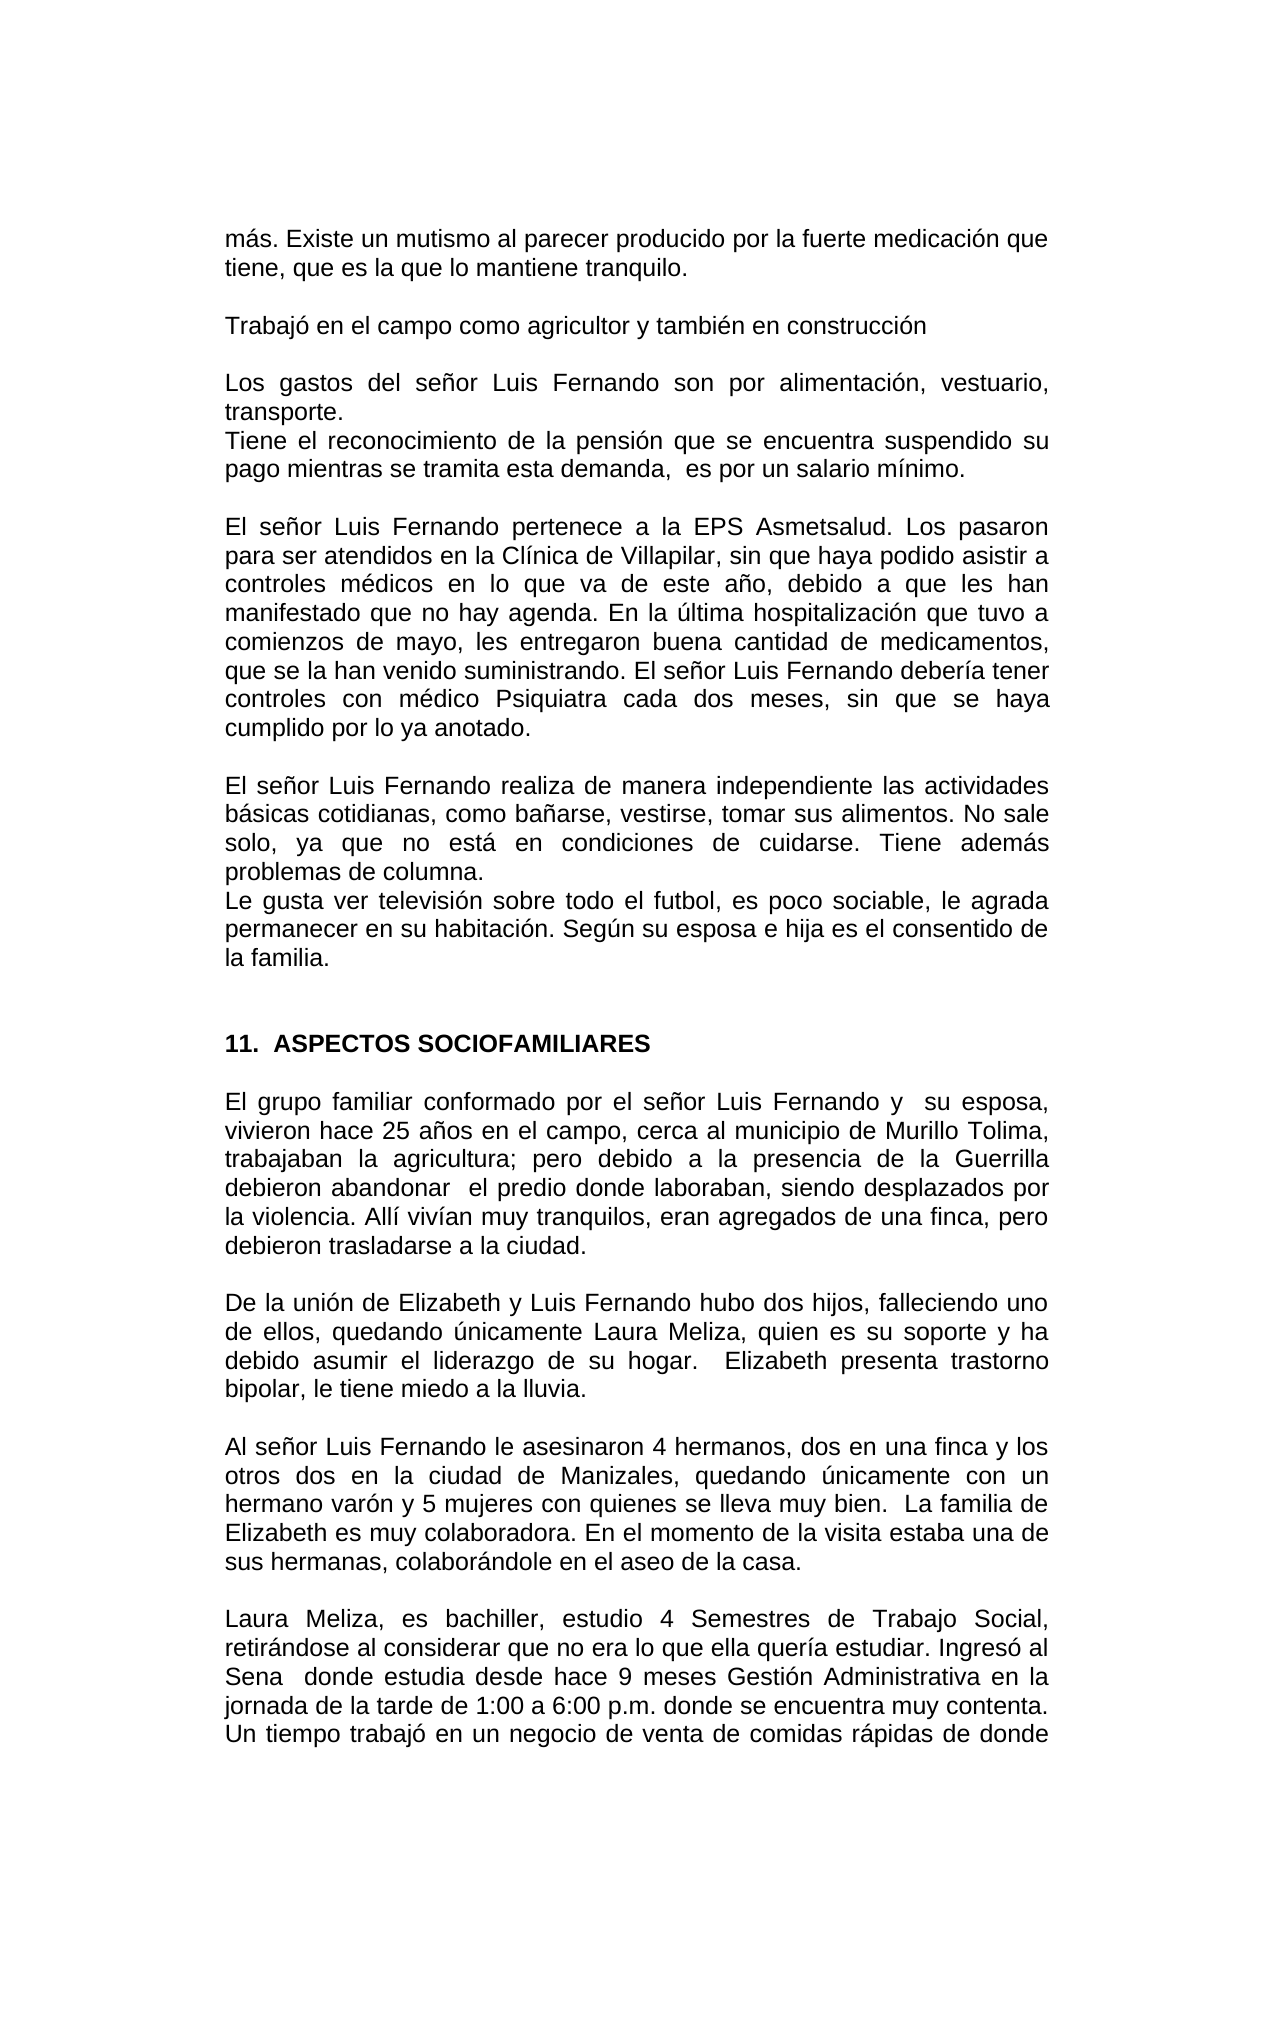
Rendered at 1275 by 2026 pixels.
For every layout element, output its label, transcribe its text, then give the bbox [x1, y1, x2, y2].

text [224, 224, 1051, 282]
text De la unión de Elizabeth y Luis Fernando hubo dos hijos, falleciendo uno de ellos, quedando únicamente Laura Meliza, quien es su soporte y ha debido asumir el liderazgo de su hogar. Elizabeth presenta trastorno bipolar, le tiene miedo a la lluvia. [224, 1288, 1051, 1403]
text El grupo familiar conformado por el señor Luis Fernando y su esposa, vivieron hace 25 años en el campo, cerca al municipio de Murillo Tolima, trabajaban la agricultura; pero debido a la presencia de la Guerrilla debieron abandonar el predio donde laboraban, siendo desplazados por la violencia. Allí vivían muy tranquilos, eran agregados de una finca, pero debieron trasladarse a la ciudad. [224, 1087, 1051, 1259]
text 11. ASPECTOS SOCIOFAMILIARES [224, 1029, 1051, 1058]
text Trabajó en el campo como agricultor y también en construcción [224, 311, 1051, 339]
text Le gusta ver televisión sobre todo el futbol, es poco sociable, le agrada permanecer en su habitación. Según su esposa e hija es el consentido de la familia. [224, 886, 1051, 972]
text Los gastos del señor Luis Fernando son por alimentación, vestuario, transporte. [224, 368, 1051, 426]
text Al señor Luis Fernando le asesinaron 4 hermanos, dos en una finca y los otros dos en la ciudad de Manizales, quedando únicamente con un hermano varón y 5 mujeres con quienes se lleva muy bien. La familia de Elizabeth es muy colaboradora. En el momento de la visita estaba una de sus hermanas, colaborándole en el aseo de la casa. [224, 1432, 1051, 1576]
text Tiene el reconocimiento de la pensión que se encuentra suspendido su pago mientras se tramita esta demanda, es por un salario mínimo. [224, 426, 1051, 483]
text El señor Luis Fernando realiza de manera independiente las actividades básicas cotidianas, como bañarse, vestirse, tomar sus alimentos. No sale solo, ya que no está en condiciones de cuidarse. Tiene además problemas de columna. [224, 771, 1051, 886]
text El señor Luis Fernando pertenece a la EPS Asmetsalud. Los pasaron para ser atendidos en la Clínica de Villapilar, sin que haya podido asistir a controles médicos en lo que va de este año, debido a que les han manifestado que no hay agenda. En la última hospitalización que tuvo a comienzos de mayo, les entregaron buena cantidad de medicamentos, que se la han venido suministrando. El señor Luis Fernando debería tener controles con médico Psiquiatra cada dos meses, sin que se haya cumplido por lo ya anotado. [224, 512, 1051, 742]
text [224, 1604, 1051, 1748]
